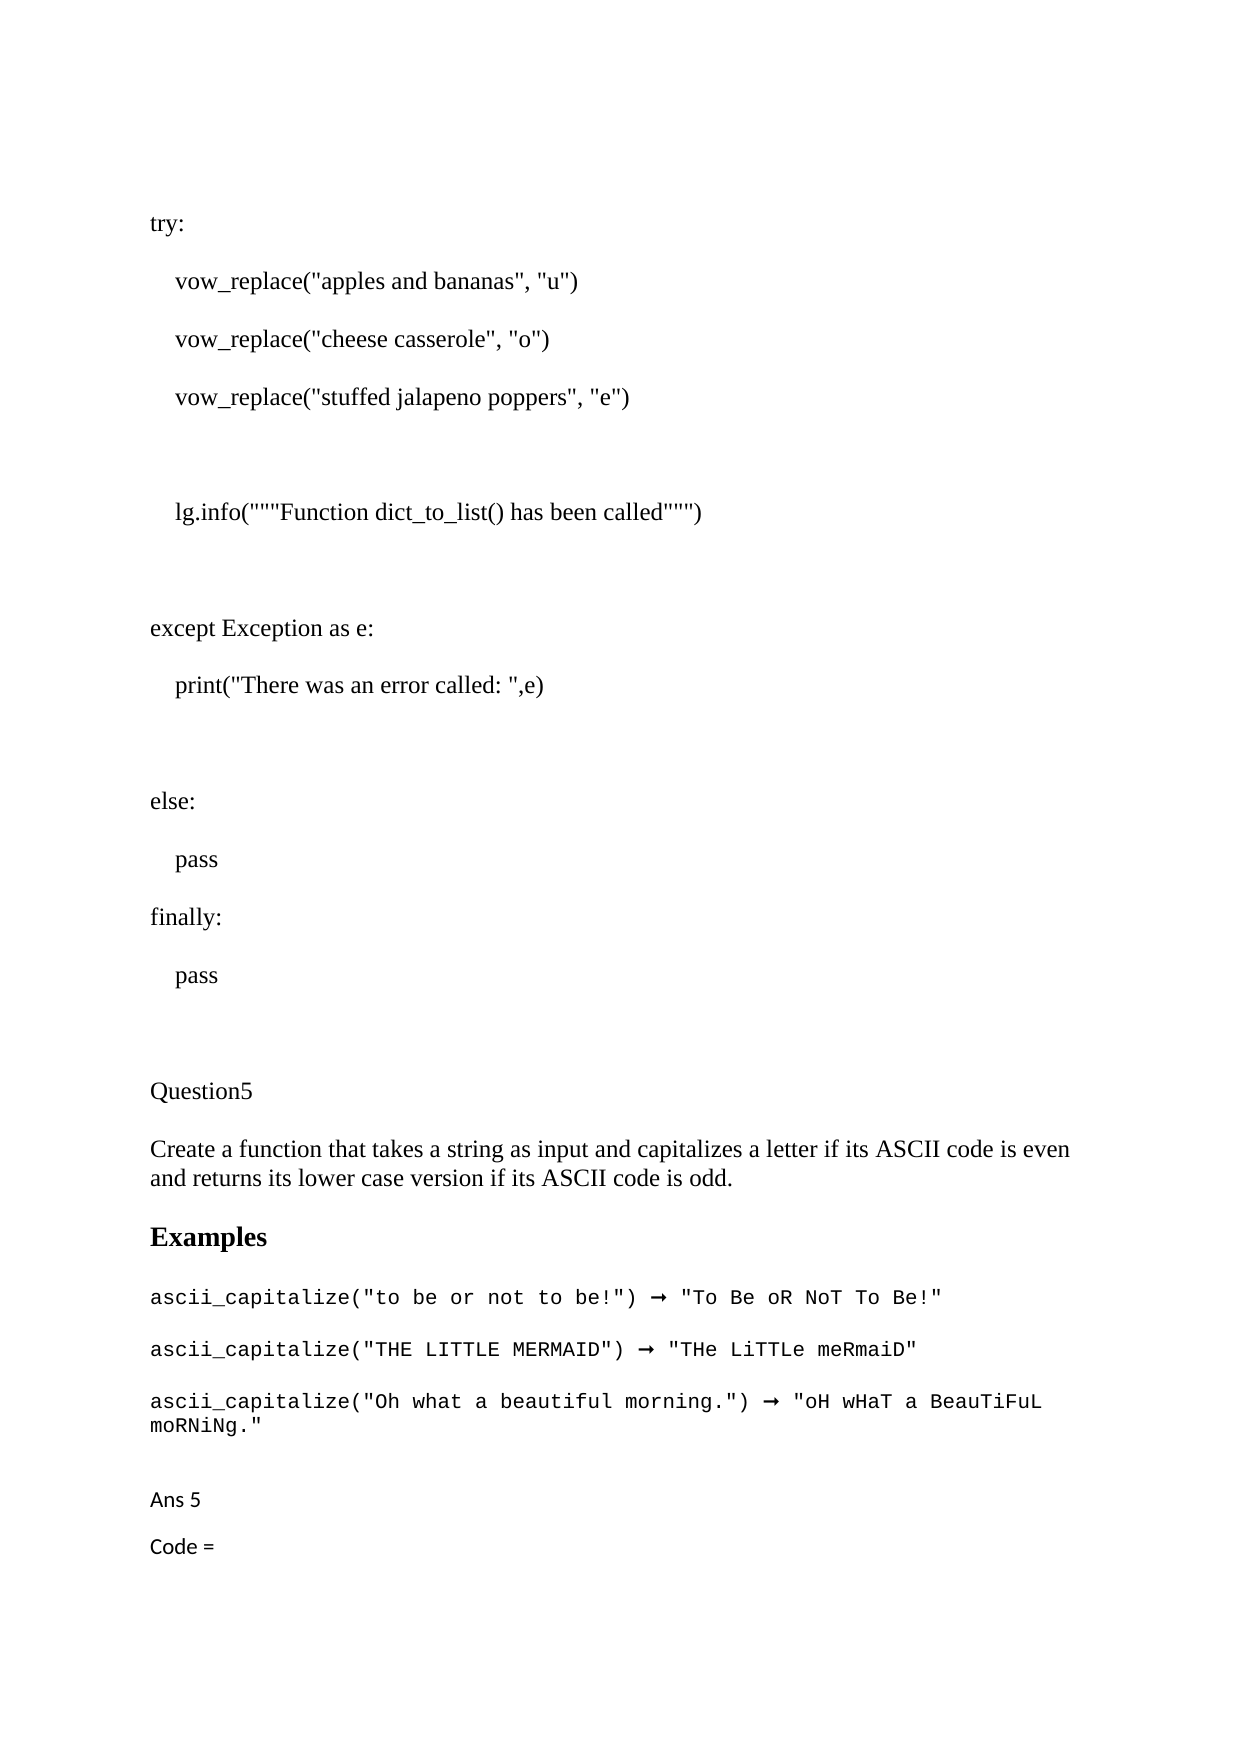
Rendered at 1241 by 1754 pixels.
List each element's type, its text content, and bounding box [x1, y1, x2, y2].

text Question5 [150, 1076, 1090, 1105]
text ascii_capitalize("Oh what a beautiful morning.") ➞ "oH wHaT a BeauTiFuL moRNiNg." [150, 1386, 1090, 1439]
text else: [150, 786, 1090, 815]
text Ans 5 [150, 1486, 1090, 1513]
text except Exception as e: [150, 613, 1090, 641]
text Create a function that takes a string as input and capitalizes a letter if its ASCII code is even and returns its lower case version if its ASCII code is odd. [150, 1134, 1090, 1191]
text vow_replace("stuffed jalapeno poppers", "e") [150, 382, 1090, 410]
text vow_replace("apples and bananas", "u") [150, 266, 1090, 294]
text ascii_capitalize("to be or not to be!") ➞ "To Be oR NoT To Be!" [150, 1282, 1090, 1311]
text lg.info("""Function dict_to_list() has been called""") [150, 497, 1090, 526]
text try: [150, 208, 1090, 237]
text ascii_capitalize("THE LITTLE MERMAID") ➞ "THe LiTTLe meRmaiD" [150, 1334, 1090, 1363]
subtitle Examples [150, 1221, 1090, 1253]
text vow_replace("cheese casserole", "o") [150, 324, 1090, 352]
text pass [150, 960, 1090, 989]
text Code = [150, 1532, 1090, 1560]
text print("There was an error called: ",e) [150, 671, 1090, 699]
text finally: [150, 902, 1090, 931]
text pass [150, 844, 1090, 873]
